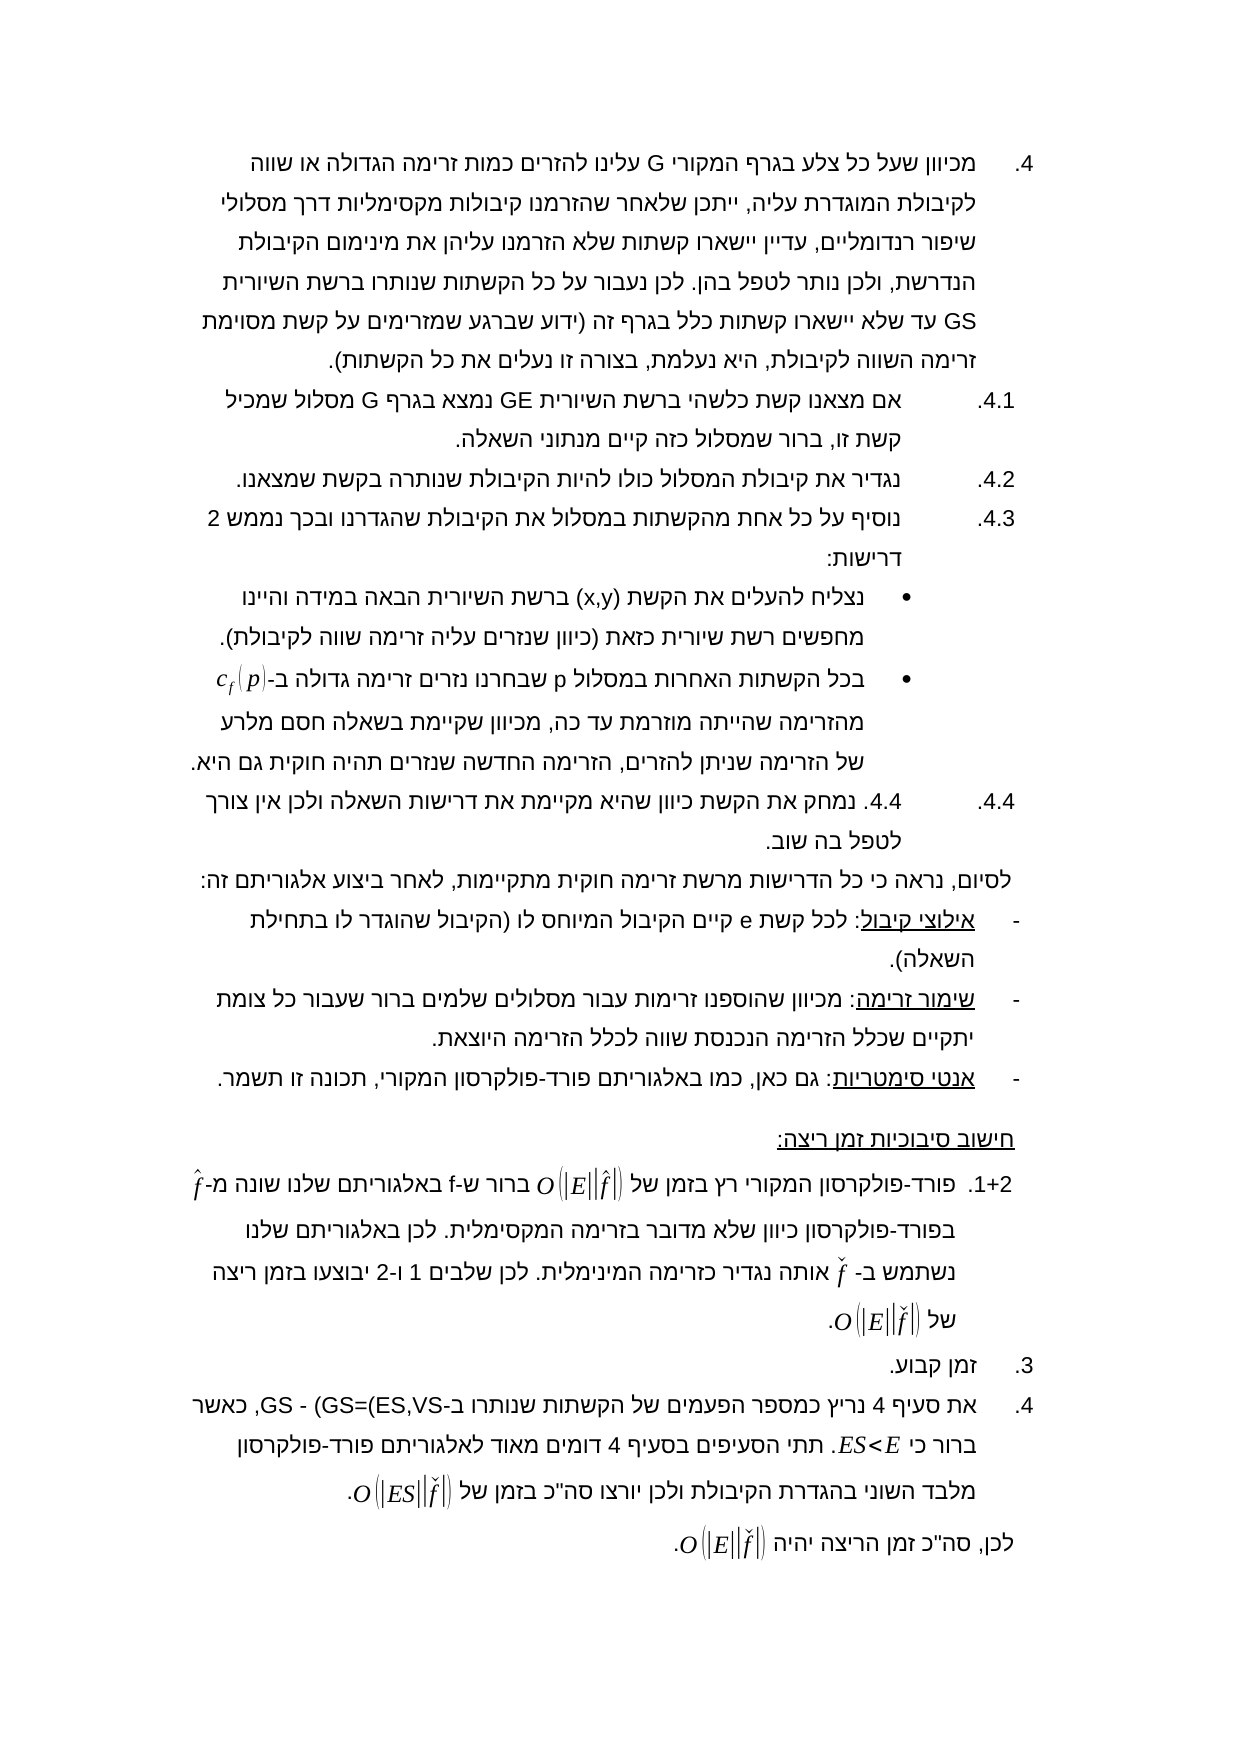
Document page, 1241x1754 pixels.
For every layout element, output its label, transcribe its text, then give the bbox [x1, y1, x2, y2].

list אנטי סימטריות: גם כאן, כמו באלגוריתם פורד-פולקרסון המקורי, תכונה זו תשמר. [187, 1064, 1012, 1091]
list זמן קבוע. [187, 1352, 1014, 1379]
list מכיוון שעל כל צלע בגרף המקורי G עלינו להזרים כמות זרימה הגדולה או שווה לקיבולת המוגדרת עליה, ייתכן שלאחר שהזרמנו קיבולות מקסימליות דרך מסלולי שיפור רנדומליים, עדיין יישארו קשתות שלא הזרמנו עליהן את מינימום הקיבולת הנדרשת, ולכן נותר לטפל בהן. לכן נעבור על כל הקשתות שנותרו ברשת השיורית GS עד שלא יישארו קשתות כלל בגרף זה (ידוע שברגע שמזרימים על קשת מסוימת זרימה השווה לקיבולת, היא נעלמת, בצורה זו נעלים את כל הקשתות). [187, 150, 1014, 374]
text לסיום, נראה כי כל הדרישות מרשת זרימה חוקית מתקיימות, לאחר ביצוע אלגוריתם זה: [187, 867, 1012, 893]
list 1+2. פורד-פולקרסון המקורי רץ בזמן של ברור ש-f באלגוריתם שלנו שונה מ- בפורד-פולקרסון כיוון שלא מדובר בזרימה המקסימלית. לכן באלגוריתם שלנו נשתמש ב- אותה נגדיר כזרימה המינימלית. לכן שלבים 1 ו-2 יבוצעו בזמן ריצה של . [187, 1165, 1012, 1339]
text לכן, סה"כ זמן הריצה יהיה . [187, 1524, 1014, 1562]
list נצליח להעלים את הקשת (x,y) ברשת השיורית הבאה במידה והיינו מחפשים רשת שיורית כזאת (כיוון שנזרים עליה זרימה שווה לקיבולת). [187, 584, 903, 650]
list שימור זרימה: מכיוון שהוספנו זרימות עבור מסלולים שלמים ברור שעבור כל צומת יתקיים שכלל הזרימה הנכנסת שווה לכלל הזרימה היוצאת. [187, 986, 1012, 1051]
list בכל הקשתות האחרות במסלול p שבחרנו נזרים זרימה גדולה ב- מהזרימה שהייתה מוזרמת עד כה, מכיוון שקיימת בשאלה חסם מלרע של הזרימה שניתן להזרים, הזרימה החדשה שנזרים תהיה חוקית גם היא. [187, 663, 903, 775]
list אילוצי קיבול: לכל קשת e קיים הקיבול המיוחס לו (הקיבול שהוגדר לו בתחילת השאלה). [187, 907, 1012, 972]
list את סעיף 4 נריץ כמספר הפעמים של הקשתות שנותרו ב-GS - (GS=(ES,VS, כאשר ברור כי . תתי הסעיפים בסעיף 4 דומים מאוד לאלגוריתם פורד-פולקרסון מלבד השוני בהגדרת הקיבולת ולכן יורצו סה"כ בזמן של . [187, 1392, 1014, 1511]
list נוסיף על כל אחת מהקשתות במסלול את הקיבולת שהגדרנו ובכך נממש 2 דרישות: [187, 505, 977, 571]
list חישוב סיבוכיות זמן ריצה: [187, 1126, 1014, 1152]
list אם מצאנו קשת כלשהי ברשת השיורית GE נמצא בגרף G מסלול שמכיל קשת זו, ברור שמסלול כזה קיים מנתוני השאלה. [187, 387, 977, 453]
list 4.4. נמחק את הקשת כיוון שהיא מקיימת את דרישות השאלה ולכן אין צורך לטפל בה שוב. [187, 788, 977, 854]
list נגדיר את קיבולת המסלול כולו להיות הקיבולת שנותרה בקשת שמצאנו. [187, 466, 977, 492]
